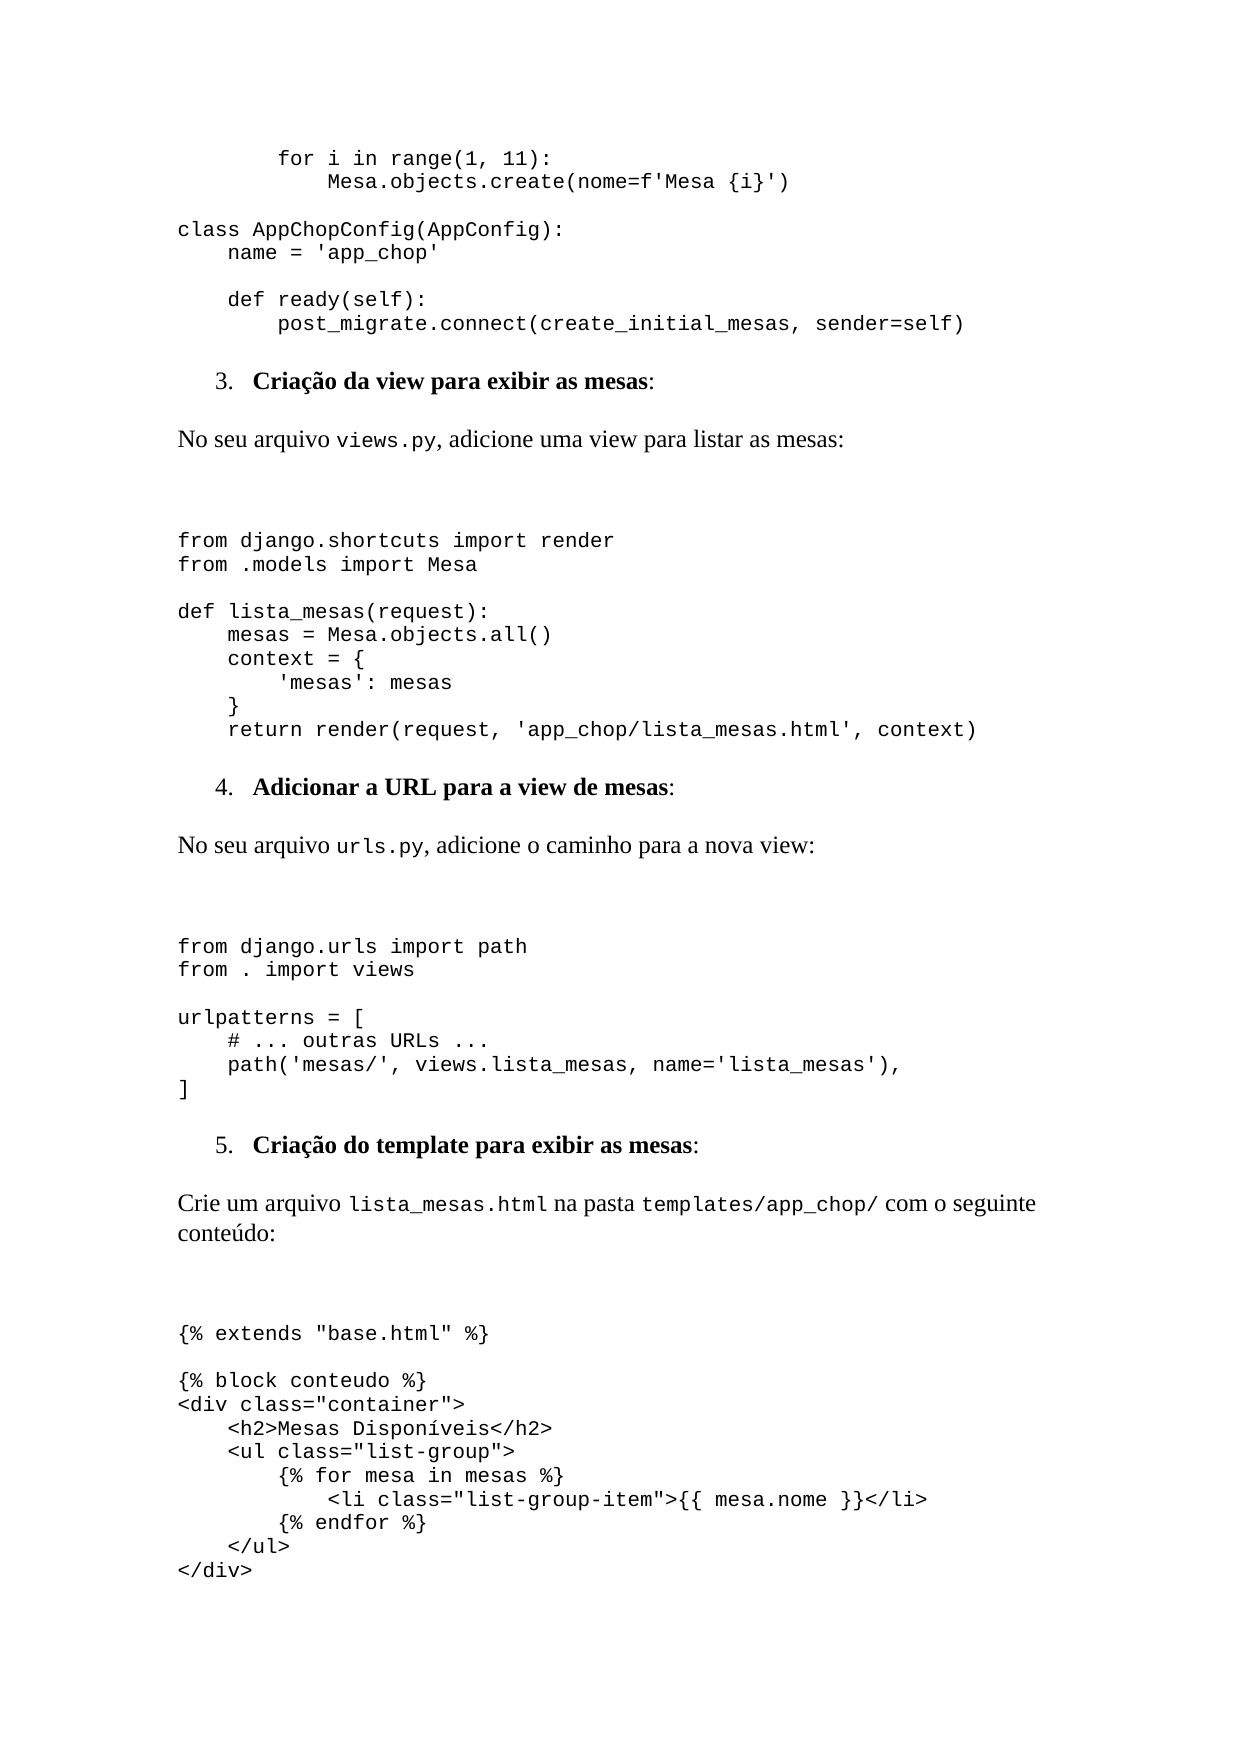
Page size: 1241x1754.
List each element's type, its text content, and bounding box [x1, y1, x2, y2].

text {% endfor %} [177, 1512, 1063, 1536]
text } [177, 695, 1063, 719]
text </div> [177, 1560, 1063, 1583]
text ] [177, 1078, 1063, 1101]
text post_migrate.connect(create_initial_mesas, sender=self) [177, 313, 1063, 337]
list Criação do template para exibir as mesas: [215, 1131, 1063, 1159]
text Crie um arquivo lista_mesas.html na pasta templates/app_chop/ com o seguinte conteúdo: [177, 1188, 1063, 1247]
text {% extends "base.html" %} [177, 1323, 1063, 1347]
text urlpatterns = [ [177, 1007, 1063, 1030]
text No seu arquivo urls.py, adicione o caminho para a nova view: [177, 830, 1063, 859]
text {% block conteudo %} [177, 1371, 1063, 1394]
text <li class="list-group-item">{{ mesa.nome }}</li> [177, 1489, 1063, 1512]
text <div class="container"> [177, 1394, 1063, 1418]
text from . import views [177, 959, 1063, 983]
text context = { [177, 648, 1063, 672]
text 'mesas': mesas [177, 672, 1063, 695]
text <h2>Mesas Disponíveis</h2> [177, 1418, 1063, 1441]
text Mesa.objects.create(nome=f'Mesa {i}') [177, 171, 1063, 195]
text </ul> [177, 1536, 1063, 1560]
text def ready(self): [177, 289, 1063, 313]
text from django.shortcuts import render [177, 530, 1063, 553]
text def lista_mesas(request): [177, 601, 1063, 624]
text <ul class="list-group"> [177, 1441, 1063, 1465]
text mesas = Mesa.objects.all() [177, 624, 1063, 648]
text from django.urls import path [177, 936, 1063, 959]
text No seu arquivo views.py, adicione uma view para listar as mesas: [177, 424, 1063, 453]
text name = 'app_chop' [177, 242, 1063, 266]
text # ... outras URLs ... [177, 1030, 1063, 1054]
text from .models import Mesa [177, 553, 1063, 577]
text class AppChopConfig(AppConfig): [177, 218, 1063, 242]
list Criação da view para exibir as mesas: [215, 366, 1063, 395]
text for i in range(1, 11): [177, 148, 1063, 171]
text path('mesas/', views.lista_mesas, name='lista_mesas'), [177, 1054, 1063, 1078]
list Adicionar a URL para a view de mesas: [215, 772, 1063, 801]
text {% for mesa in mesas %} [177, 1465, 1063, 1489]
text return render(request, 'app_chop/lista_mesas.html', context) [177, 719, 1063, 743]
